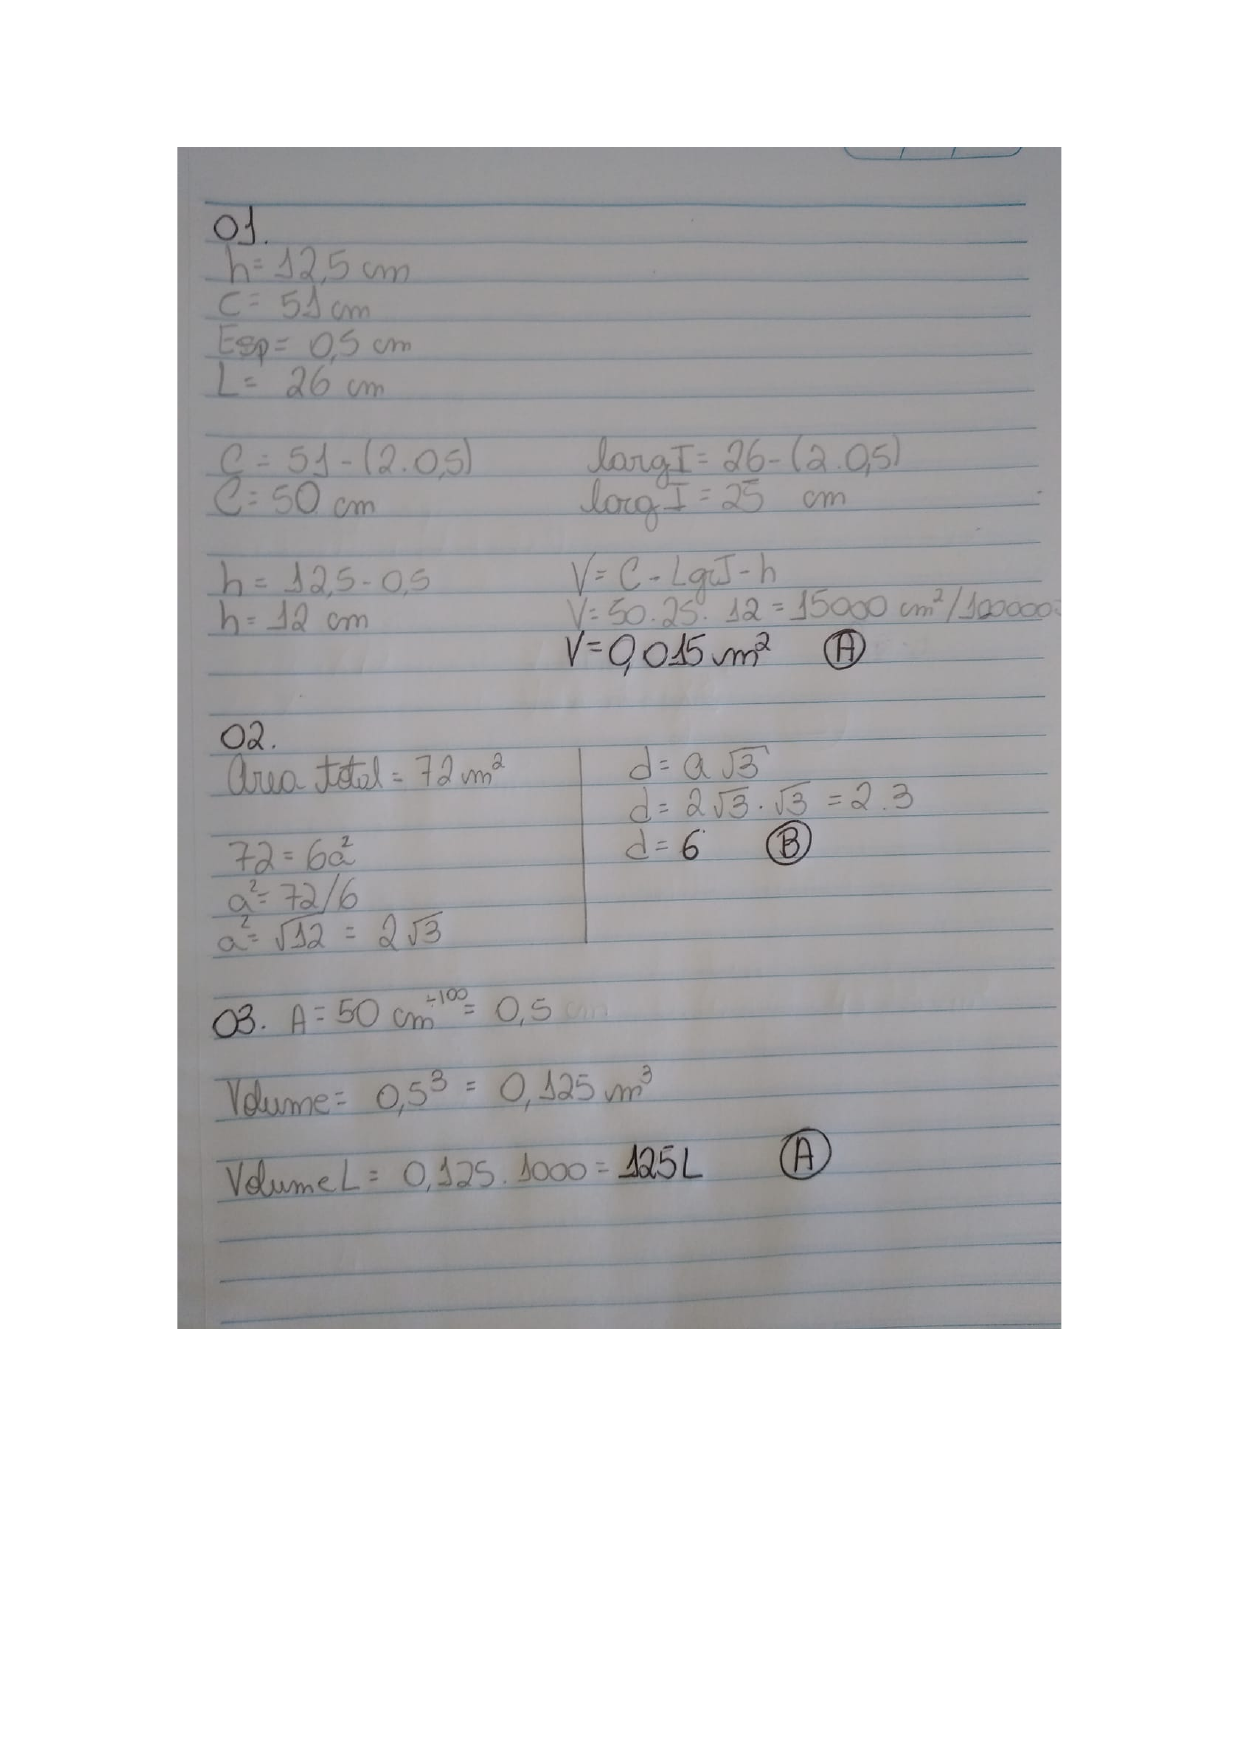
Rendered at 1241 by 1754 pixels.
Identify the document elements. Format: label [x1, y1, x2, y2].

picture [177, 147, 1062, 1329]
